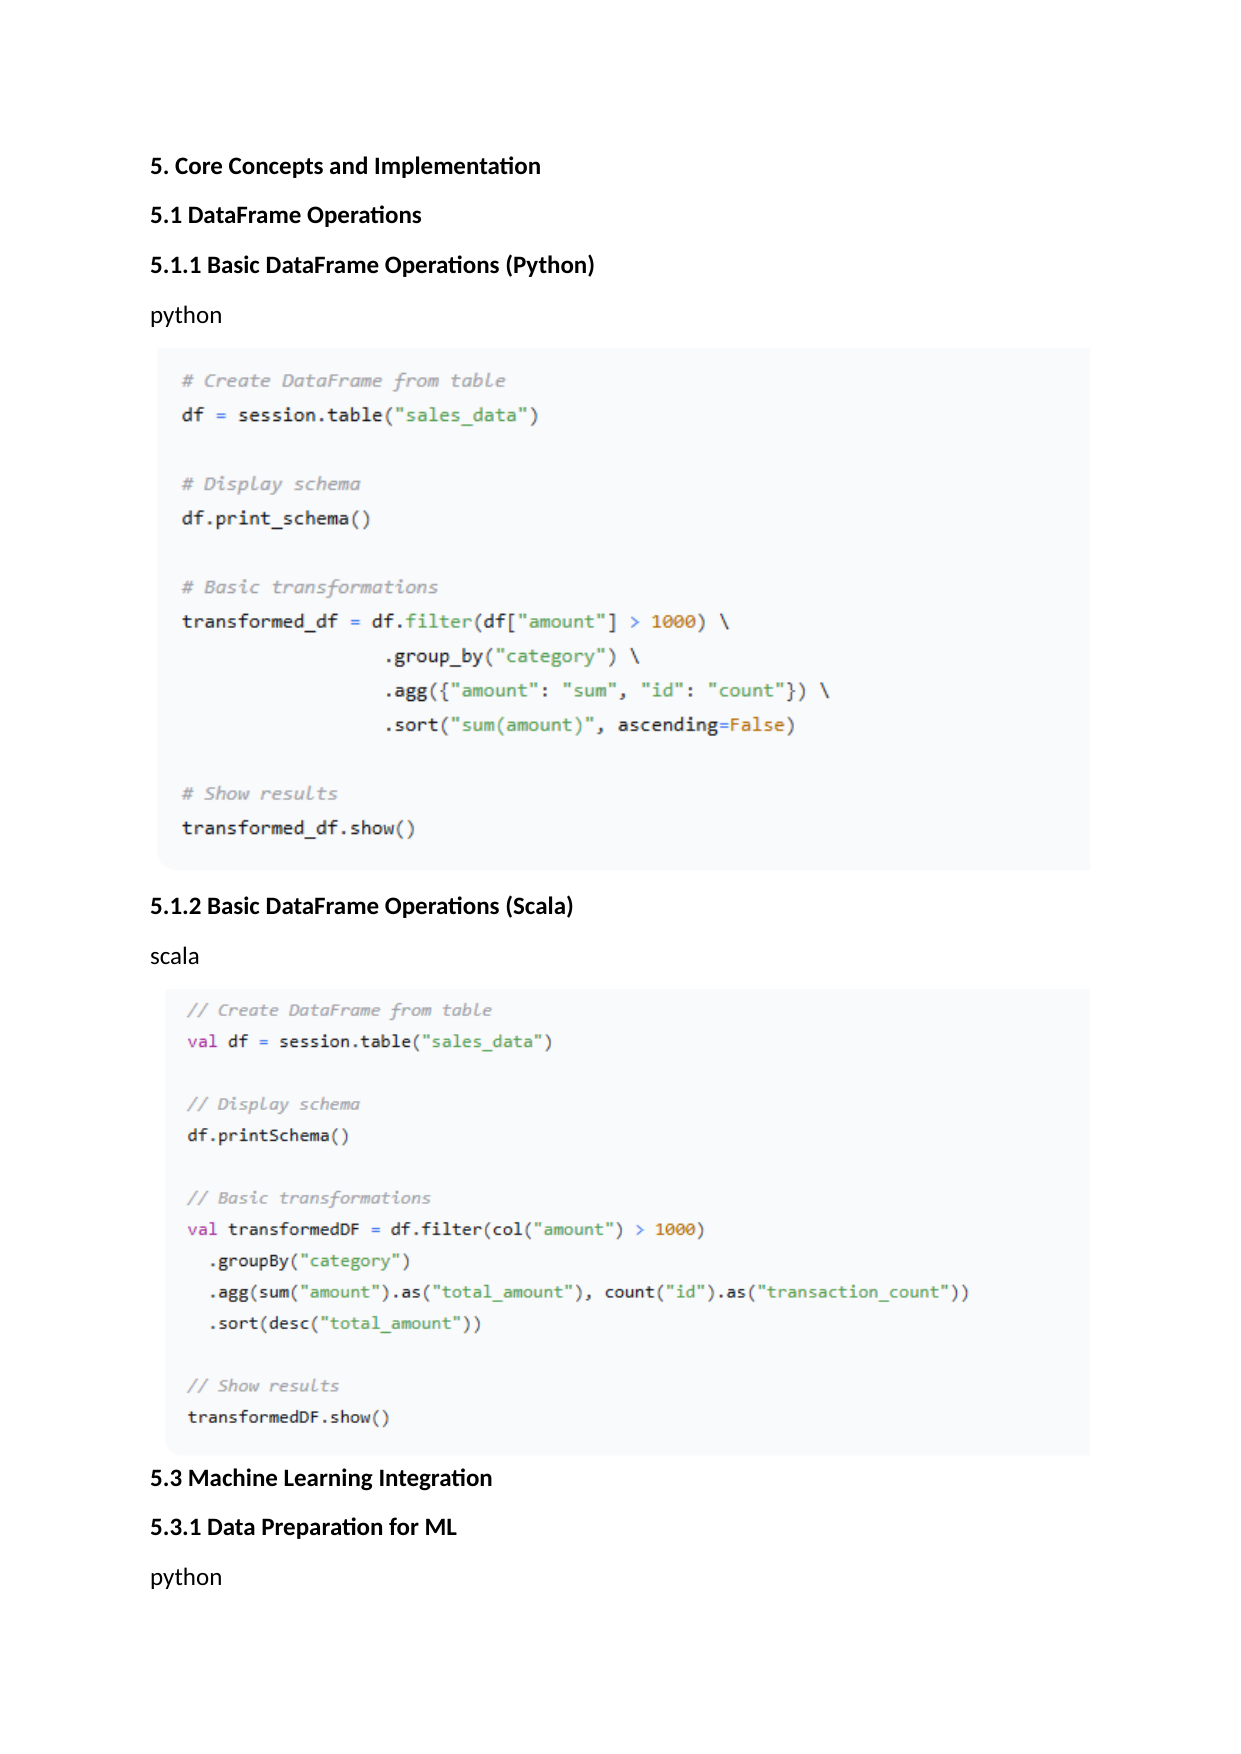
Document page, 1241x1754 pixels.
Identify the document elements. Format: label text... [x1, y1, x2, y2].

text python [150, 1561, 1090, 1592]
text 5. Core Concepts and Implementation [150, 150, 1090, 181]
text python [150, 299, 1090, 329]
text 5.3.1 Data Preparation for ML [150, 1512, 1090, 1542]
text 5.1 DataFrame Operations [150, 199, 1090, 230]
text 5.1.2 Basic DataFrame Operations (Scala) [150, 890, 1090, 921]
picture [150, 348, 1091, 872]
text scala [150, 940, 1090, 970]
text 5.1.1 Basic DataFrame Operations (Python) [150, 249, 1090, 280]
picture [150, 989, 1091, 1460]
text 5.3 Machine Learning Integration [150, 1460, 1090, 1492]
